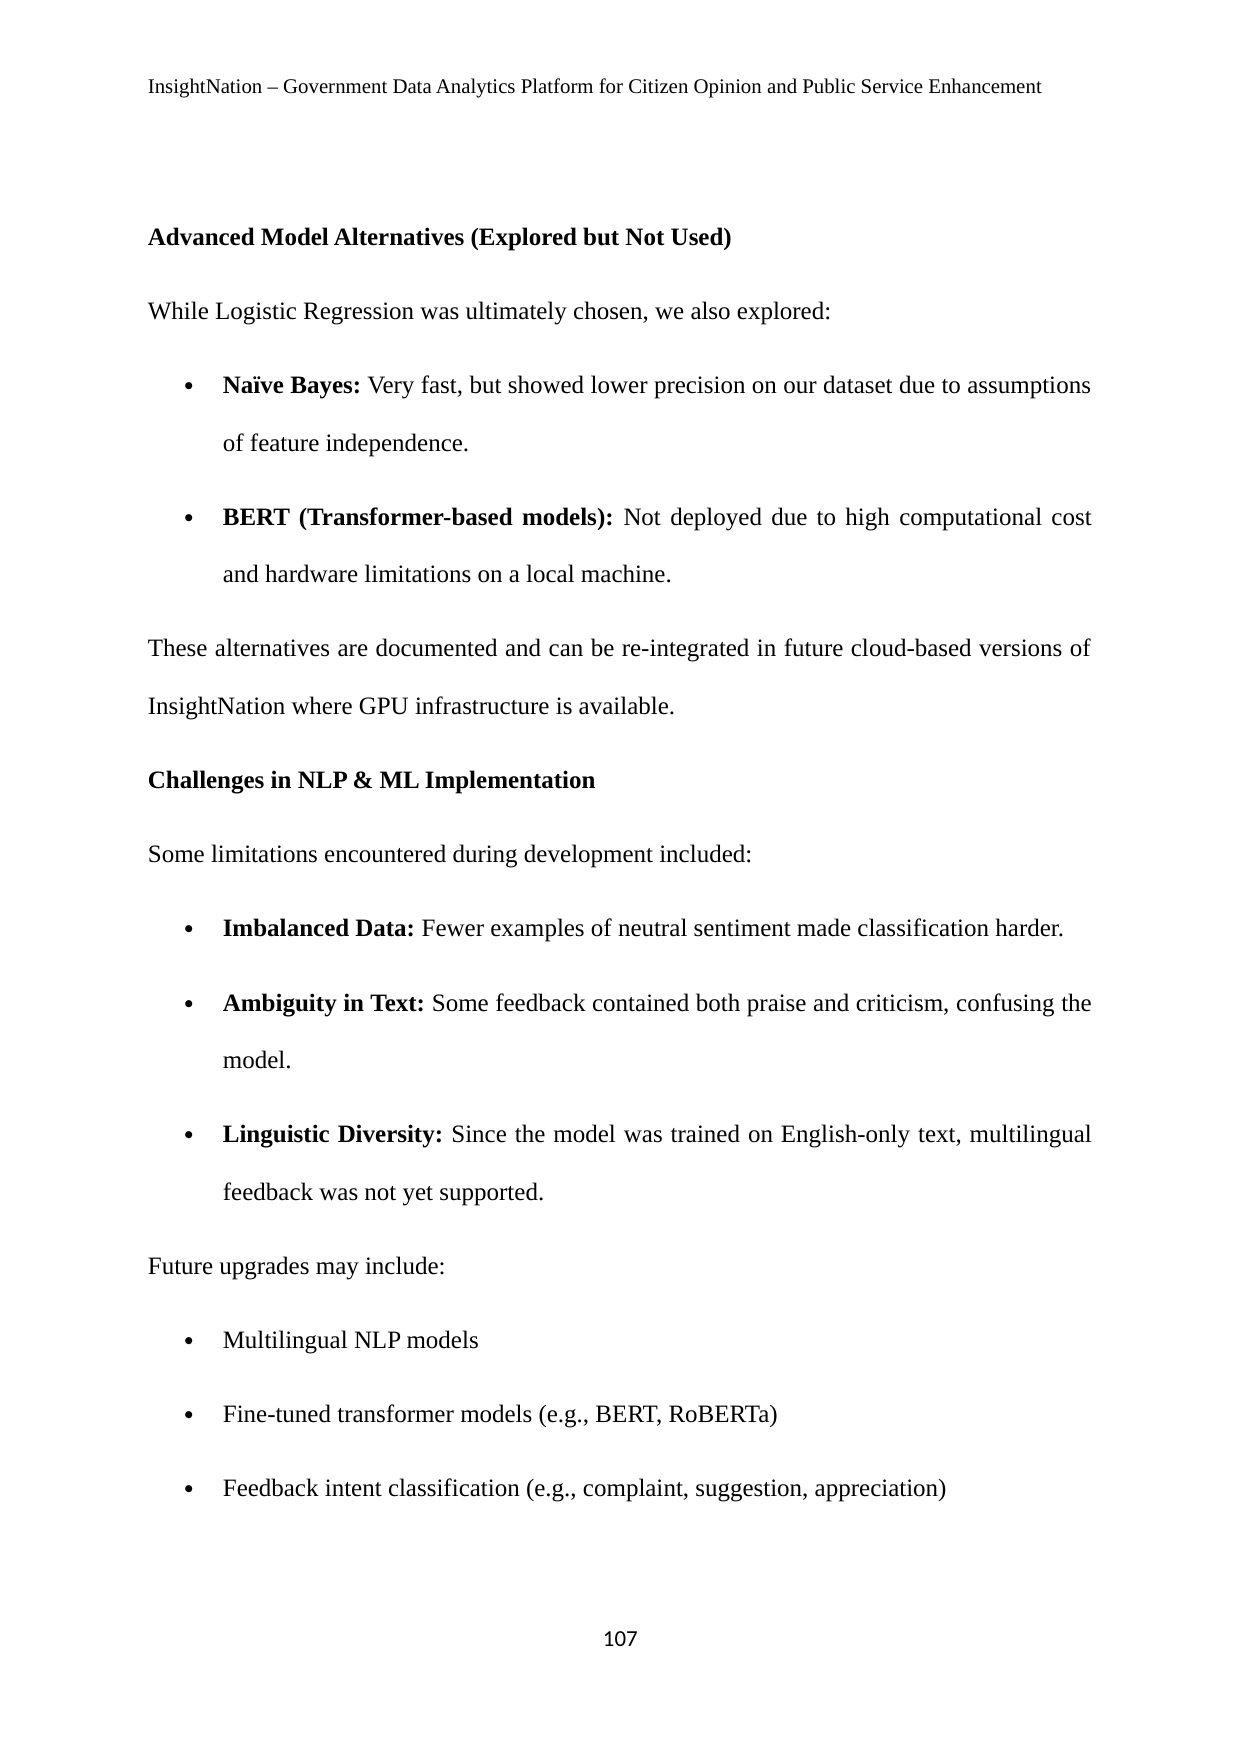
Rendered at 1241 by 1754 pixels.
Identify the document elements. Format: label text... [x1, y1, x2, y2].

list BERT (Transformer-based models): Not deployed due to high computational cost and hardware limitations on a local machine. [185, 502, 1092, 588]
list Feedback intent classification (e.g., complaint, suggestion, appreciation) [185, 1473, 1092, 1502]
text While Logistic Regression was ultimately chosen, we also explored: [148, 296, 1092, 325]
text These alternatives are documented and can be re-integrated in future cloud-based versions of InsightNation where GPU infrastructure is available. [148, 633, 1092, 720]
list Imbalanced Data: Fewer examples of neutral sentiment made classification harder. [185, 913, 1092, 942]
list Naïve Bayes: Very fast, but showed lower precision on our dataset due to assumptions of feature independence. [185, 370, 1092, 456]
list Linguistic Diversity: Since the model was trained on English-only text, multilingual feedback was not yet supported. [185, 1119, 1092, 1206]
text Future upgrades may include: [148, 1251, 1092, 1280]
list Fine-tuned transformer models (e.g., BERT, RoBERTa) [185, 1399, 1092, 1428]
text Advanced Model Alternatives (Explored but Not Used) [148, 222, 1092, 251]
list Multilingual NLP models [185, 1325, 1092, 1354]
text Challenges in NLP & ML Implementation [148, 765, 1092, 794]
text Some limitations encountered during development included: [148, 839, 1092, 868]
list Ambiguity in Text: Some feedback contained both praise and criticism, confusing the model. [185, 988, 1092, 1074]
